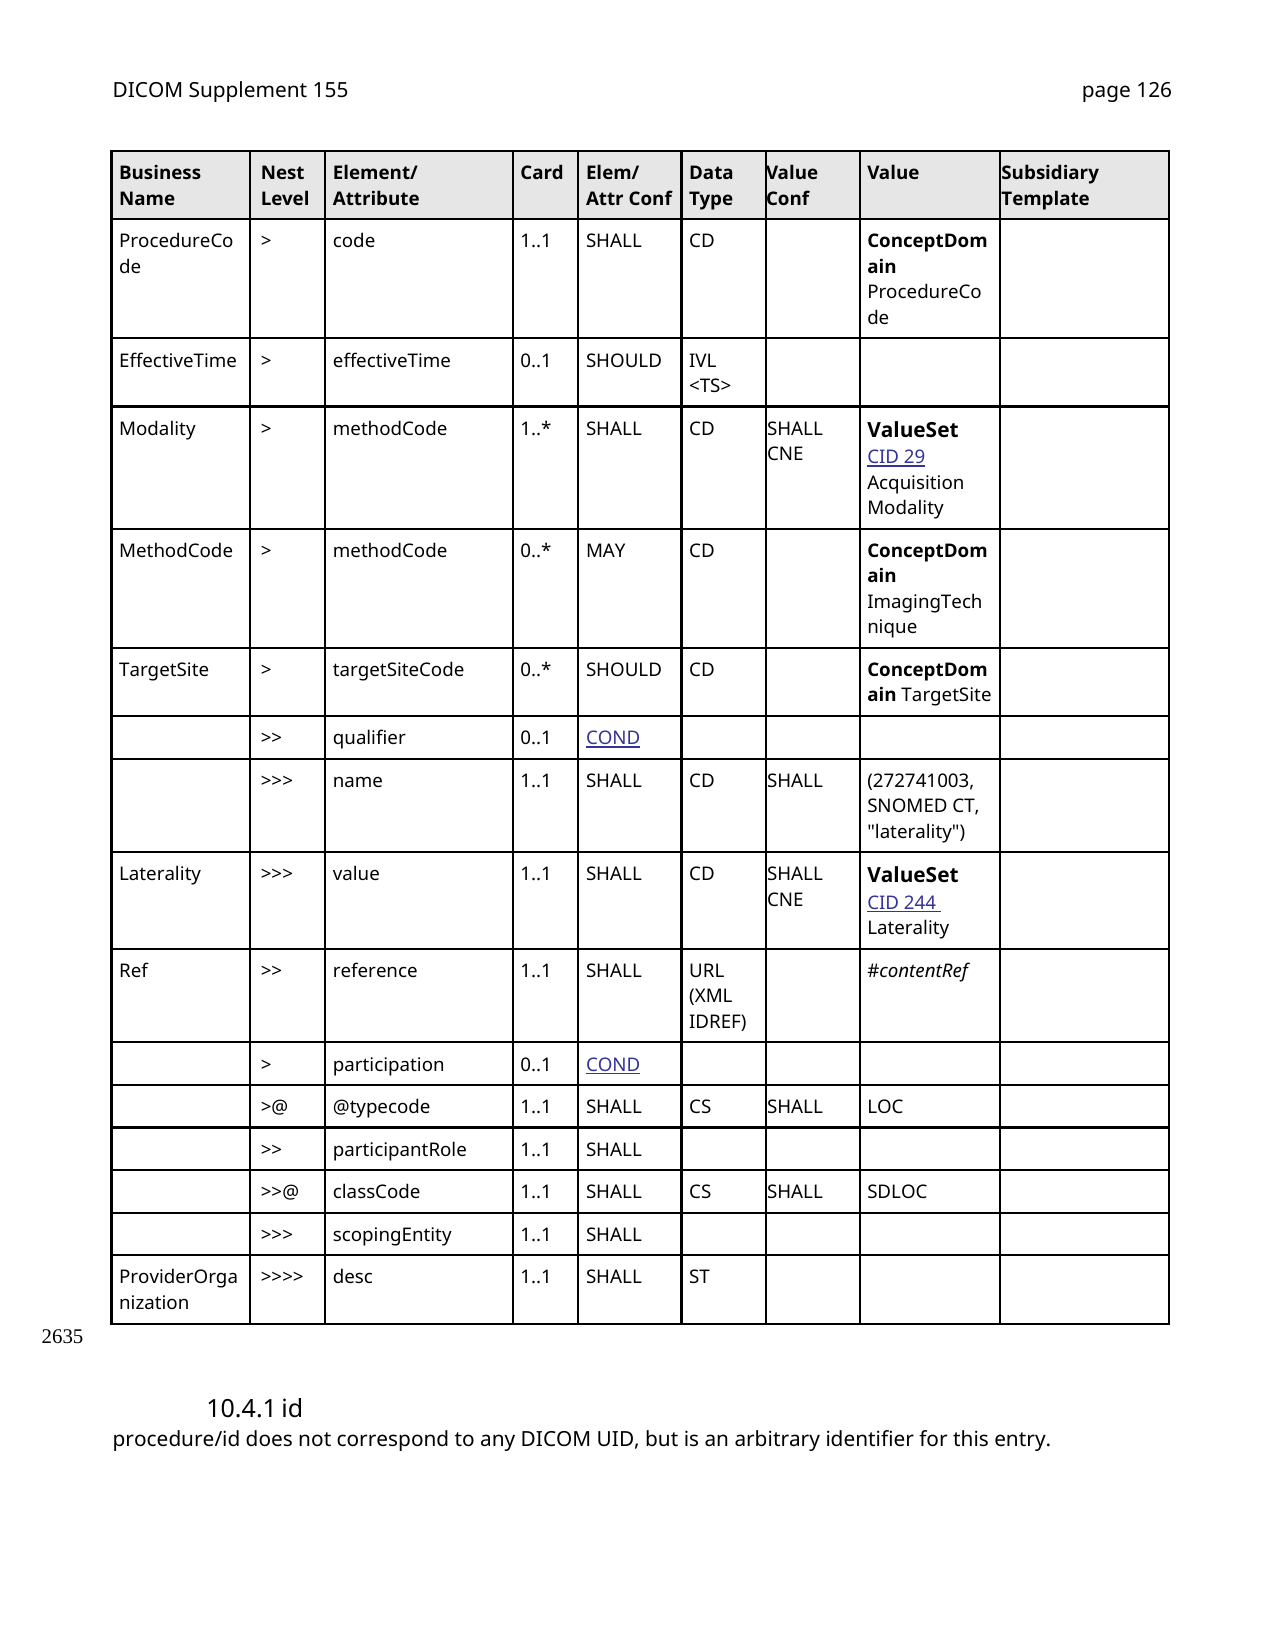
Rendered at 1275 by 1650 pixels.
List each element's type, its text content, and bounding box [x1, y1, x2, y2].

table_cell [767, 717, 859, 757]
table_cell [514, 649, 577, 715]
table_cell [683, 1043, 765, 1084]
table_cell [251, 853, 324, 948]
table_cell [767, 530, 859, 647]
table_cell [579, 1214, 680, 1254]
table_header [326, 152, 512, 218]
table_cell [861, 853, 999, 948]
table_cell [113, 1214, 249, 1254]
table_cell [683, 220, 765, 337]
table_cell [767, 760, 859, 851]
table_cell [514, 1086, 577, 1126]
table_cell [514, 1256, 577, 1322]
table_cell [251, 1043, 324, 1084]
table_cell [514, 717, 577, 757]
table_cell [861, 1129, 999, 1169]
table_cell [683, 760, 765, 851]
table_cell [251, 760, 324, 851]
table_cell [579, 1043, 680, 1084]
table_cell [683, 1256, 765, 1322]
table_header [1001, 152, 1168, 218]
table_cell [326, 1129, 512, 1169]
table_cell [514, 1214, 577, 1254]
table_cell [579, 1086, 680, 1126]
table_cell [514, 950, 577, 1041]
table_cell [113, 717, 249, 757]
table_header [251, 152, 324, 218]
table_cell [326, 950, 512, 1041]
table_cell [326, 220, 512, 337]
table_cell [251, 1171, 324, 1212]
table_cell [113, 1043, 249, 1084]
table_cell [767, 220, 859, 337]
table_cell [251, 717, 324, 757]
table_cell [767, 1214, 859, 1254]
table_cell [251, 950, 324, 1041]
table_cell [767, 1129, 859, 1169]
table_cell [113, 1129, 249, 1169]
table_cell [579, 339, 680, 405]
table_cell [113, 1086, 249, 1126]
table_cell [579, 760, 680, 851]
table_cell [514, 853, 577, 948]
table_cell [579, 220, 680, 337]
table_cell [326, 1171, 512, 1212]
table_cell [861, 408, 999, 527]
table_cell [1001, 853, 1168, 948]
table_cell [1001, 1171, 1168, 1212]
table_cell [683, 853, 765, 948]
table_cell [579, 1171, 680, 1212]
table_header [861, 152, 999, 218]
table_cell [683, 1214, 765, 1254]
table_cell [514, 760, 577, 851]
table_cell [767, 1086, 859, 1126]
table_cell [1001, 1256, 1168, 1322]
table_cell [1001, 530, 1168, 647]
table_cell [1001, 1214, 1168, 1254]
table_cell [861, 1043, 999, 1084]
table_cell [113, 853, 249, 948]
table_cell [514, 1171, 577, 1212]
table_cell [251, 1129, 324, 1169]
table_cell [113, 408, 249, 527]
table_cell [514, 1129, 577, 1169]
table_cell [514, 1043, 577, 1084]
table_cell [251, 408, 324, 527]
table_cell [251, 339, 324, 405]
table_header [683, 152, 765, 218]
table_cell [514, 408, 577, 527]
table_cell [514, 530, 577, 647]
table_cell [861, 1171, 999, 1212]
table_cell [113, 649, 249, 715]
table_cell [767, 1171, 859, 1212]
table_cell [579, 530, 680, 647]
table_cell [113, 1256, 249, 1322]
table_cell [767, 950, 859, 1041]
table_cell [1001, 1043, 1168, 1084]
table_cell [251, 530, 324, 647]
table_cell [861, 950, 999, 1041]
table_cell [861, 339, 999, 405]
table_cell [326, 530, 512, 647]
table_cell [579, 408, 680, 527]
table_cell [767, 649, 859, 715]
subtitle id [206, 1390, 1181, 1424]
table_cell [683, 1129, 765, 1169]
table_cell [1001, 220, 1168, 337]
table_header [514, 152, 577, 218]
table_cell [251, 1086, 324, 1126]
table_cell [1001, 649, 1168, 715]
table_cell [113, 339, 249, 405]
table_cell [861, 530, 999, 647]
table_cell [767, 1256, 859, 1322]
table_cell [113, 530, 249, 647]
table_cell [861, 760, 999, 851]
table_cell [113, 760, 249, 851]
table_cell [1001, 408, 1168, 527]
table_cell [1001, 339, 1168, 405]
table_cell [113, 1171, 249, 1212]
text procedure/id does not correspond to any DICOM UID, but is an arbitrary identifier for this entry. [112, 1424, 1181, 1453]
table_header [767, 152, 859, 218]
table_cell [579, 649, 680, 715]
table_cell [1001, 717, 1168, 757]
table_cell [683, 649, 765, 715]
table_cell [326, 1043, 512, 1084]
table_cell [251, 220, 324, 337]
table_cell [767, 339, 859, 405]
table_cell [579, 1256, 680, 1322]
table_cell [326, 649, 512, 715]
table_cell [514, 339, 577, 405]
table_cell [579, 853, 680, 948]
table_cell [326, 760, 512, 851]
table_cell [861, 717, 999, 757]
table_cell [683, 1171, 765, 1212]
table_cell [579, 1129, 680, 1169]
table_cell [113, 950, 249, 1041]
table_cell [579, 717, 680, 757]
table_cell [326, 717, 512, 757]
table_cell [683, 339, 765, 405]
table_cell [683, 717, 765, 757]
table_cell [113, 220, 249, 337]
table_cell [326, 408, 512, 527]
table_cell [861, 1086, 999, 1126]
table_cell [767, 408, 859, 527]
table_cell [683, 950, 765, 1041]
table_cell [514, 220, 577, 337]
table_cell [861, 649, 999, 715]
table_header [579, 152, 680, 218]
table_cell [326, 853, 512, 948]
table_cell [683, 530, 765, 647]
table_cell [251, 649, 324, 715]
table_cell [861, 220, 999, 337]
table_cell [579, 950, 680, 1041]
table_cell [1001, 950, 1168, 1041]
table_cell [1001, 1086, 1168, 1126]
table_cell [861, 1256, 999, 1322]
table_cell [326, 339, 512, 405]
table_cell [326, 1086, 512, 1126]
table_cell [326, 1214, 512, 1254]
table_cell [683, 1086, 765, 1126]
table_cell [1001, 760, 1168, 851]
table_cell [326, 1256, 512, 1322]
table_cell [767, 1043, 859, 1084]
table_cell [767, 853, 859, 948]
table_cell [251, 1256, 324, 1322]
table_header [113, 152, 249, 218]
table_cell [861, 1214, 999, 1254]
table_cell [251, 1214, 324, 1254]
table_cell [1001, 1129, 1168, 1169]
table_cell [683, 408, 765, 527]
